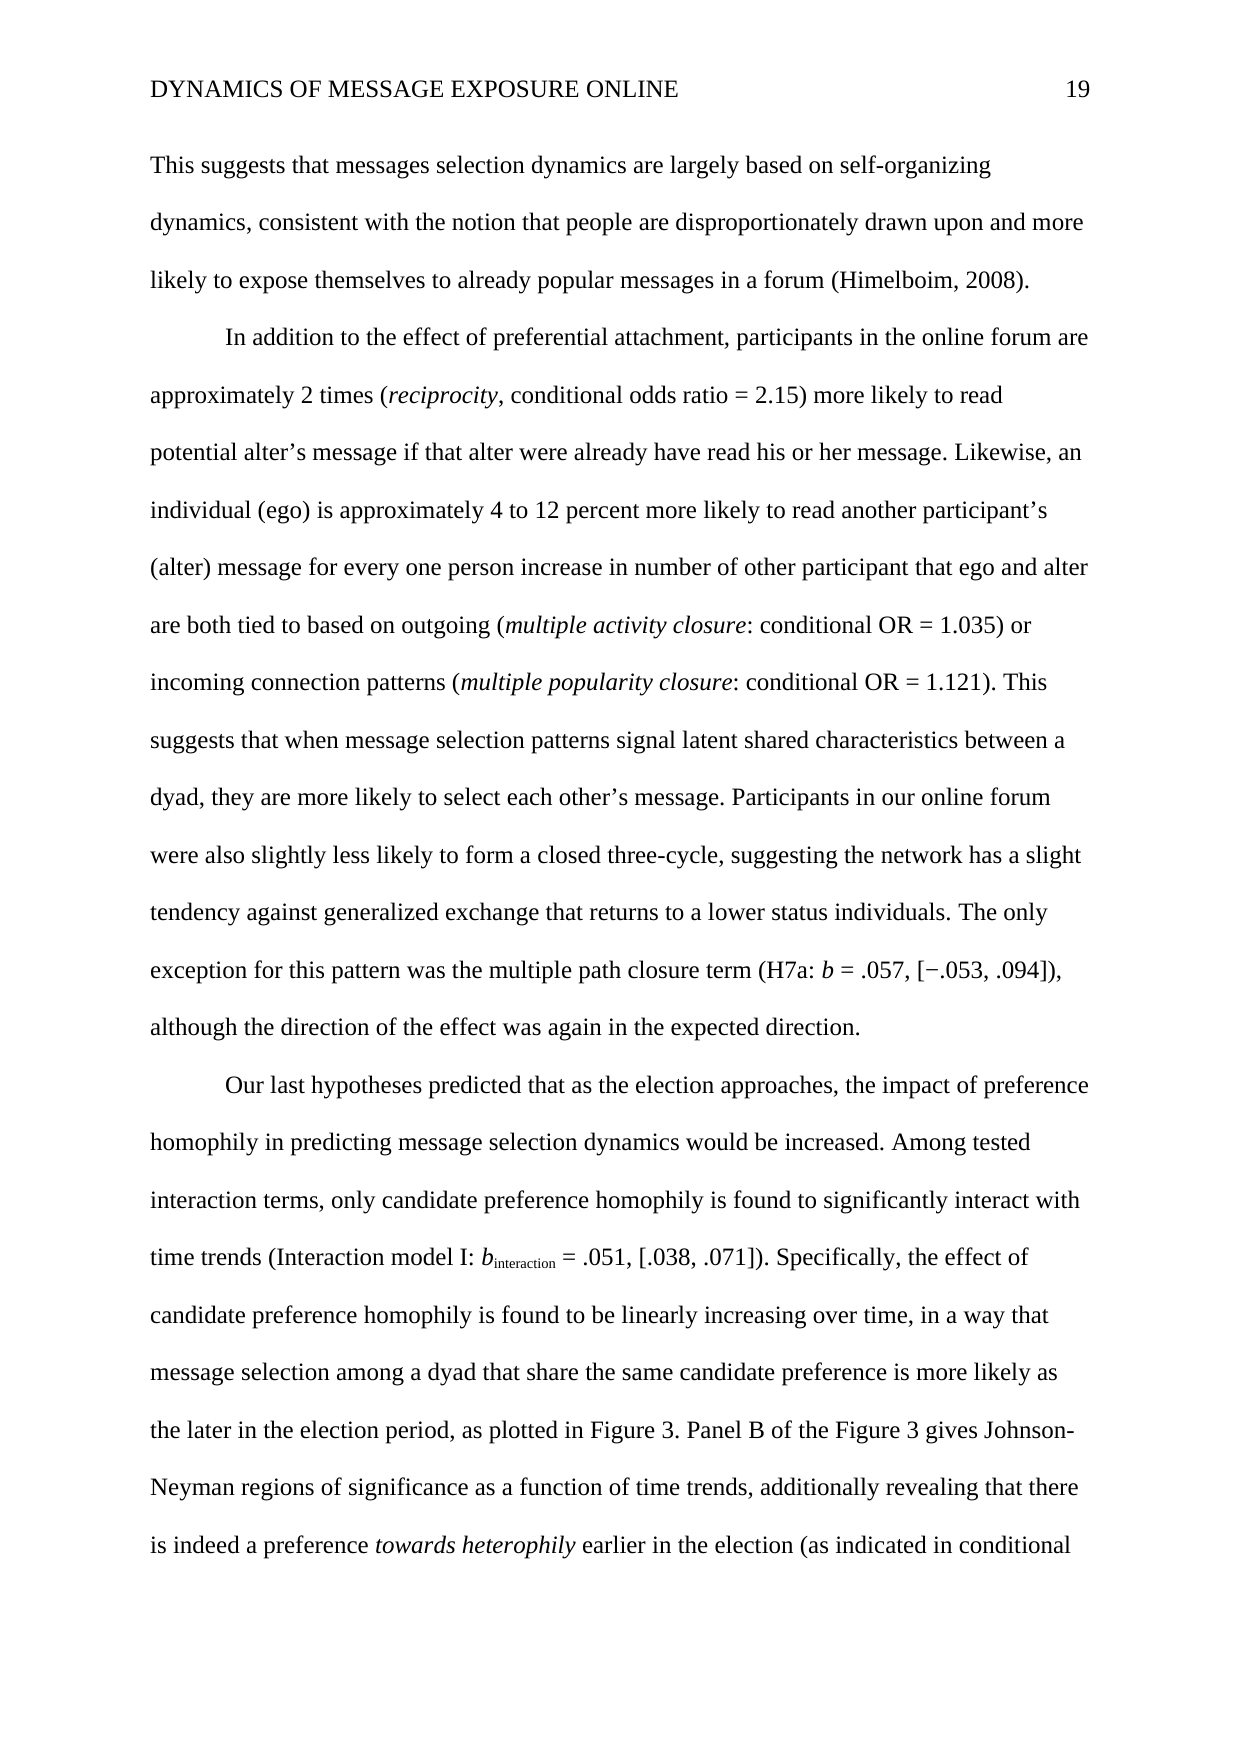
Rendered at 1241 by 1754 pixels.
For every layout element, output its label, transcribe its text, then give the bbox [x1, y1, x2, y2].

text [150, 150, 1090, 294]
text In addition to the effect of preferential attachment, participants in the online forum are approximately 2 times (reciprocity, conditional odds ratio = 2.15) more likely to read potential alter’s message if that alter were already have read his or her message. Likewise, an individual (ego) is approximately 4 to 12 percent more likely to read another participant’s (alter) message for every one person increase in number of other participant that ego and alter are both tied to based on outgoing (multiple activity closure: conditional OR = 1.035) or incoming connection patterns (multiple popularity closure: conditional OR = 1.121). This suggests that when message selection patterns signal latent shared characteristics between a dyad, they are more likely to select each other’s message. Participants in our online forum were also slightly less likely to form a closed three-cycle, suggesting the network has a slight tendency against generalized exchange that returns to a lower status individuals. The only exception for this pattern was the multiple path closure term (H7a: b = .057, [−.053, .094]), although the direction of the effect was again in the expected direction. [150, 322, 1090, 1041]
